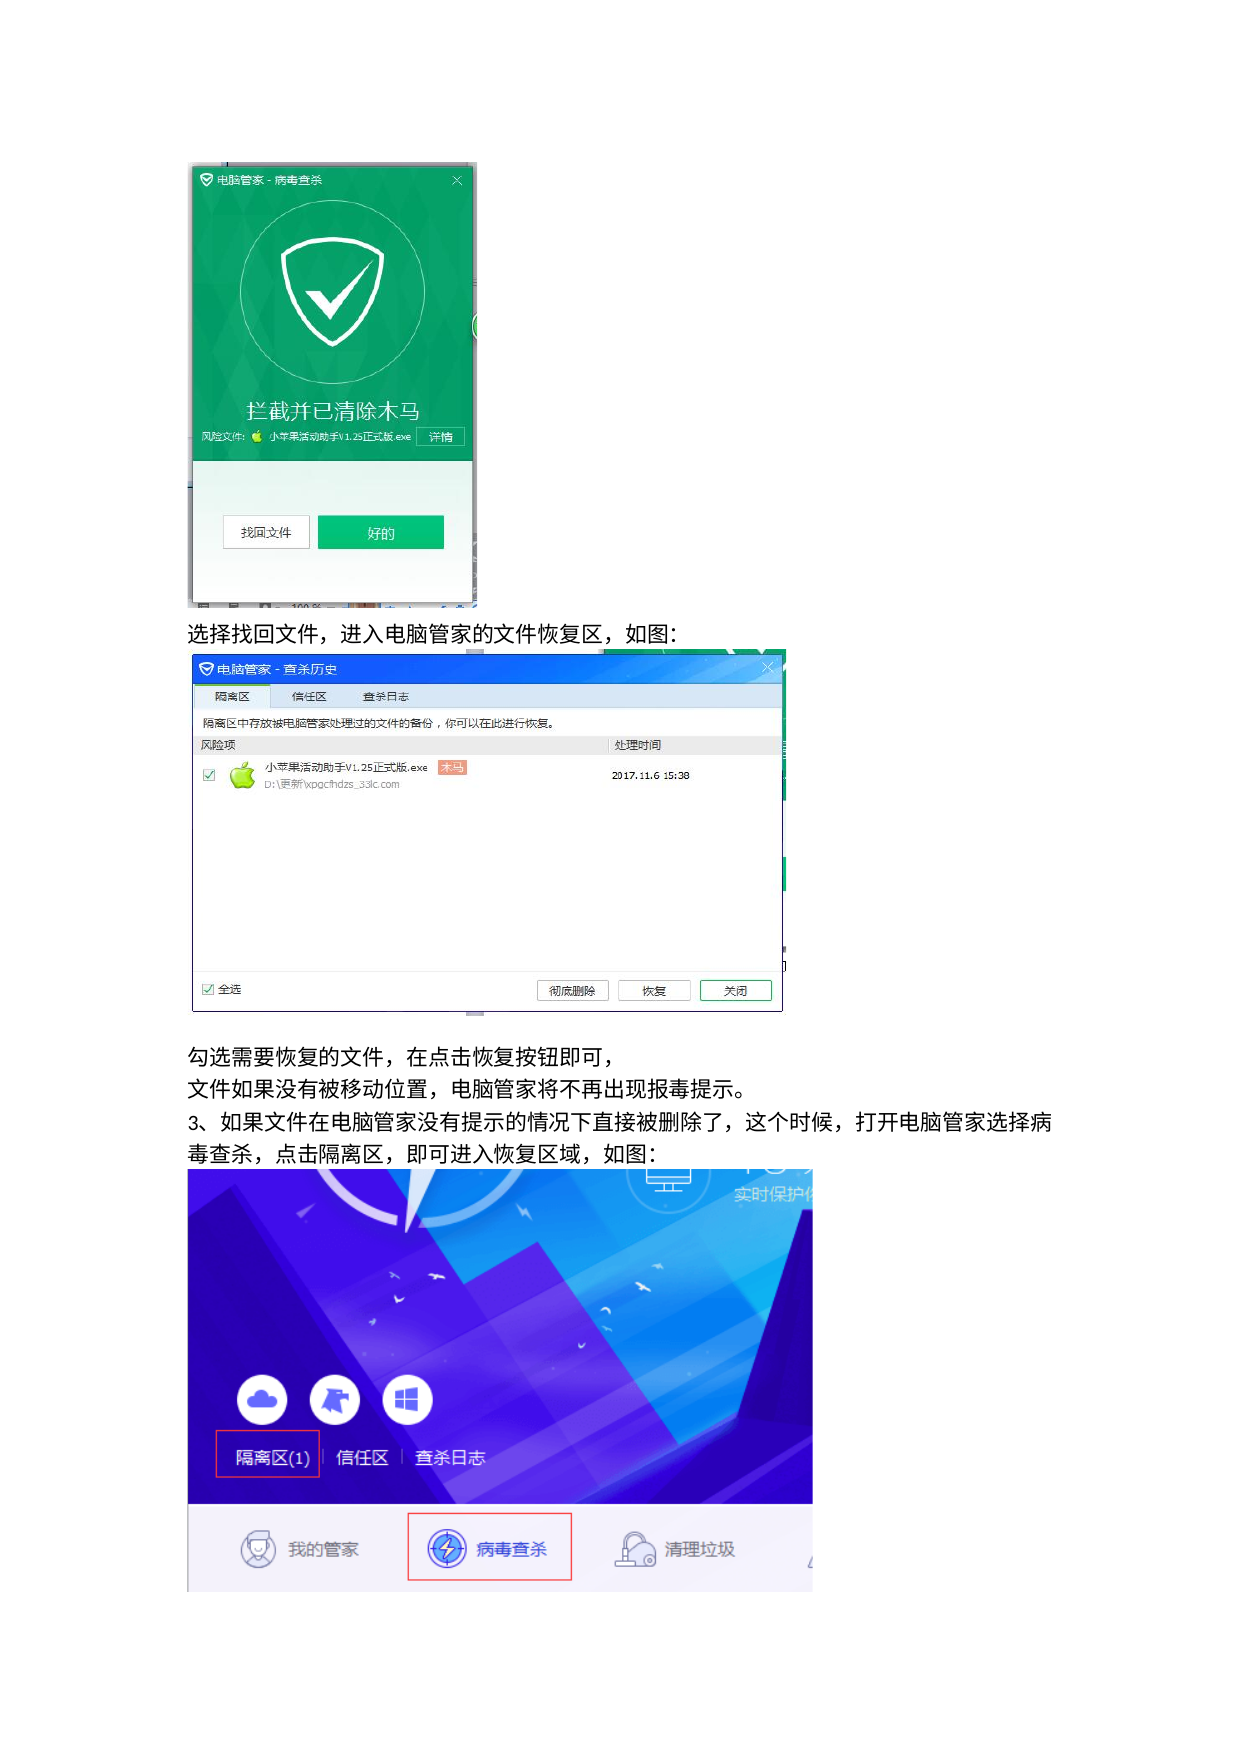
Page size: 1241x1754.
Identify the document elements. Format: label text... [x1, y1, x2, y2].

picture [187, 162, 478, 608]
list 选择找回文件，进入电脑管家的文件恢复区，如图： [187, 617, 1053, 649]
picture [187, 1169, 813, 1592]
list 勾选需要恢复的文件，在点击恢复按钮即可， [187, 1039, 1053, 1072]
picture [187, 649, 787, 1016]
list 文件如果没有被移动位置，电脑管家将不再出现报毒提示。 [187, 1072, 1053, 1104]
list 如果文件在电脑管家没有提示的情况下直接被删除了，这个时候，打开电脑管家选择病毒查杀，点击隔离区，即可进入恢复区域，如图： [187, 1104, 1053, 1169]
